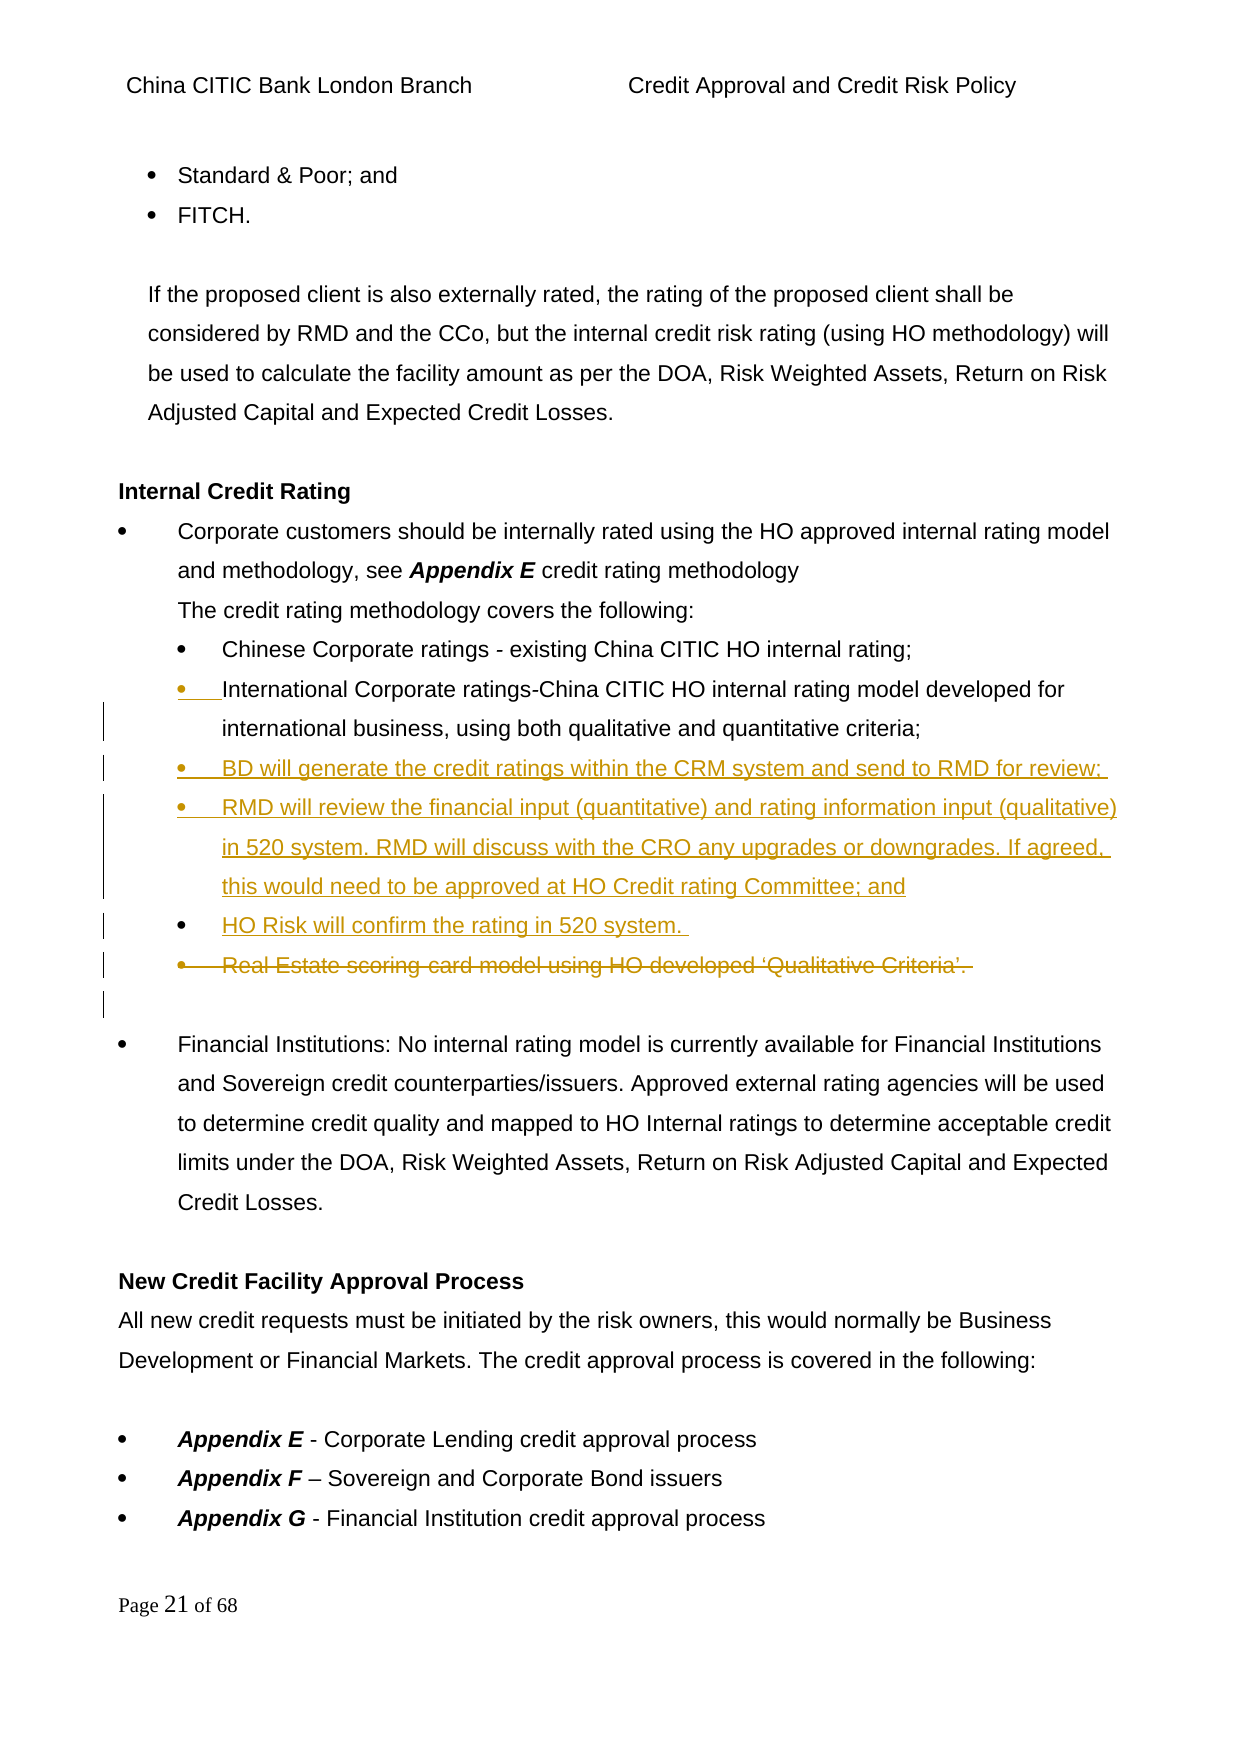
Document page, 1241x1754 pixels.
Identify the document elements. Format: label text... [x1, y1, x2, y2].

list The credit rating methodology covers the following: [177, 597, 1122, 623]
list Standard & Poor; and [148, 162, 1122, 189]
list FITCH. [148, 202, 1122, 228]
list If the proposed client is also externally rated, the rating of the proposed client shall be considered by RMD and the CCo, but the internal credit risk rating (using HO methodology) will be used to calculate the facility amount as per the DOA, Risk Weighted Assets, Return on Risk Adjusted Capital and Expected Credit Losses. [148, 281, 1122, 426]
list International Corporate ratings-China CITIC HO internal rating model developed for international business, using both qualitative and quantitative criteria; [177, 676, 1122, 741]
subtitle Internal Credit Rating [118, 478, 1022, 504]
list Chinese Corporate ratings - existing China CITIC HO internal rating; [177, 636, 1122, 662]
list Corporate customers should be internally rated using the HO approved internal rating model and methodology, see Appendix E credit rating methodology [118, 518, 1122, 583]
text Appendix E - Corporate Lending credit approval process [118, 1426, 1122, 1452]
list All new credit requests must be initiated by the risk owners, this would normally be Business Development or Financial Markets. The credit approval process is covered in the following: [118, 1307, 1122, 1373]
text Financial Institutions: No internal rating model is currently available for Financial Institutions and Sovereign credit counterparties/issuers. Approved external rating agencies will be used to determine credit quality and mapped to HO Internal ratings to determine acceptable credit limits under the DOA, Risk Weighted Assets, Return on Risk Adjusted Capital and Expected Credit Losses. [118, 1031, 1122, 1215]
text Appendix G - Financial Institution credit approval process [118, 1505, 1122, 1531]
text Appendix F – Sovereign and Corporate Bond issuers [118, 1465, 1122, 1492]
subtitle New Credit Facility Approval Process [118, 1268, 1022, 1294]
